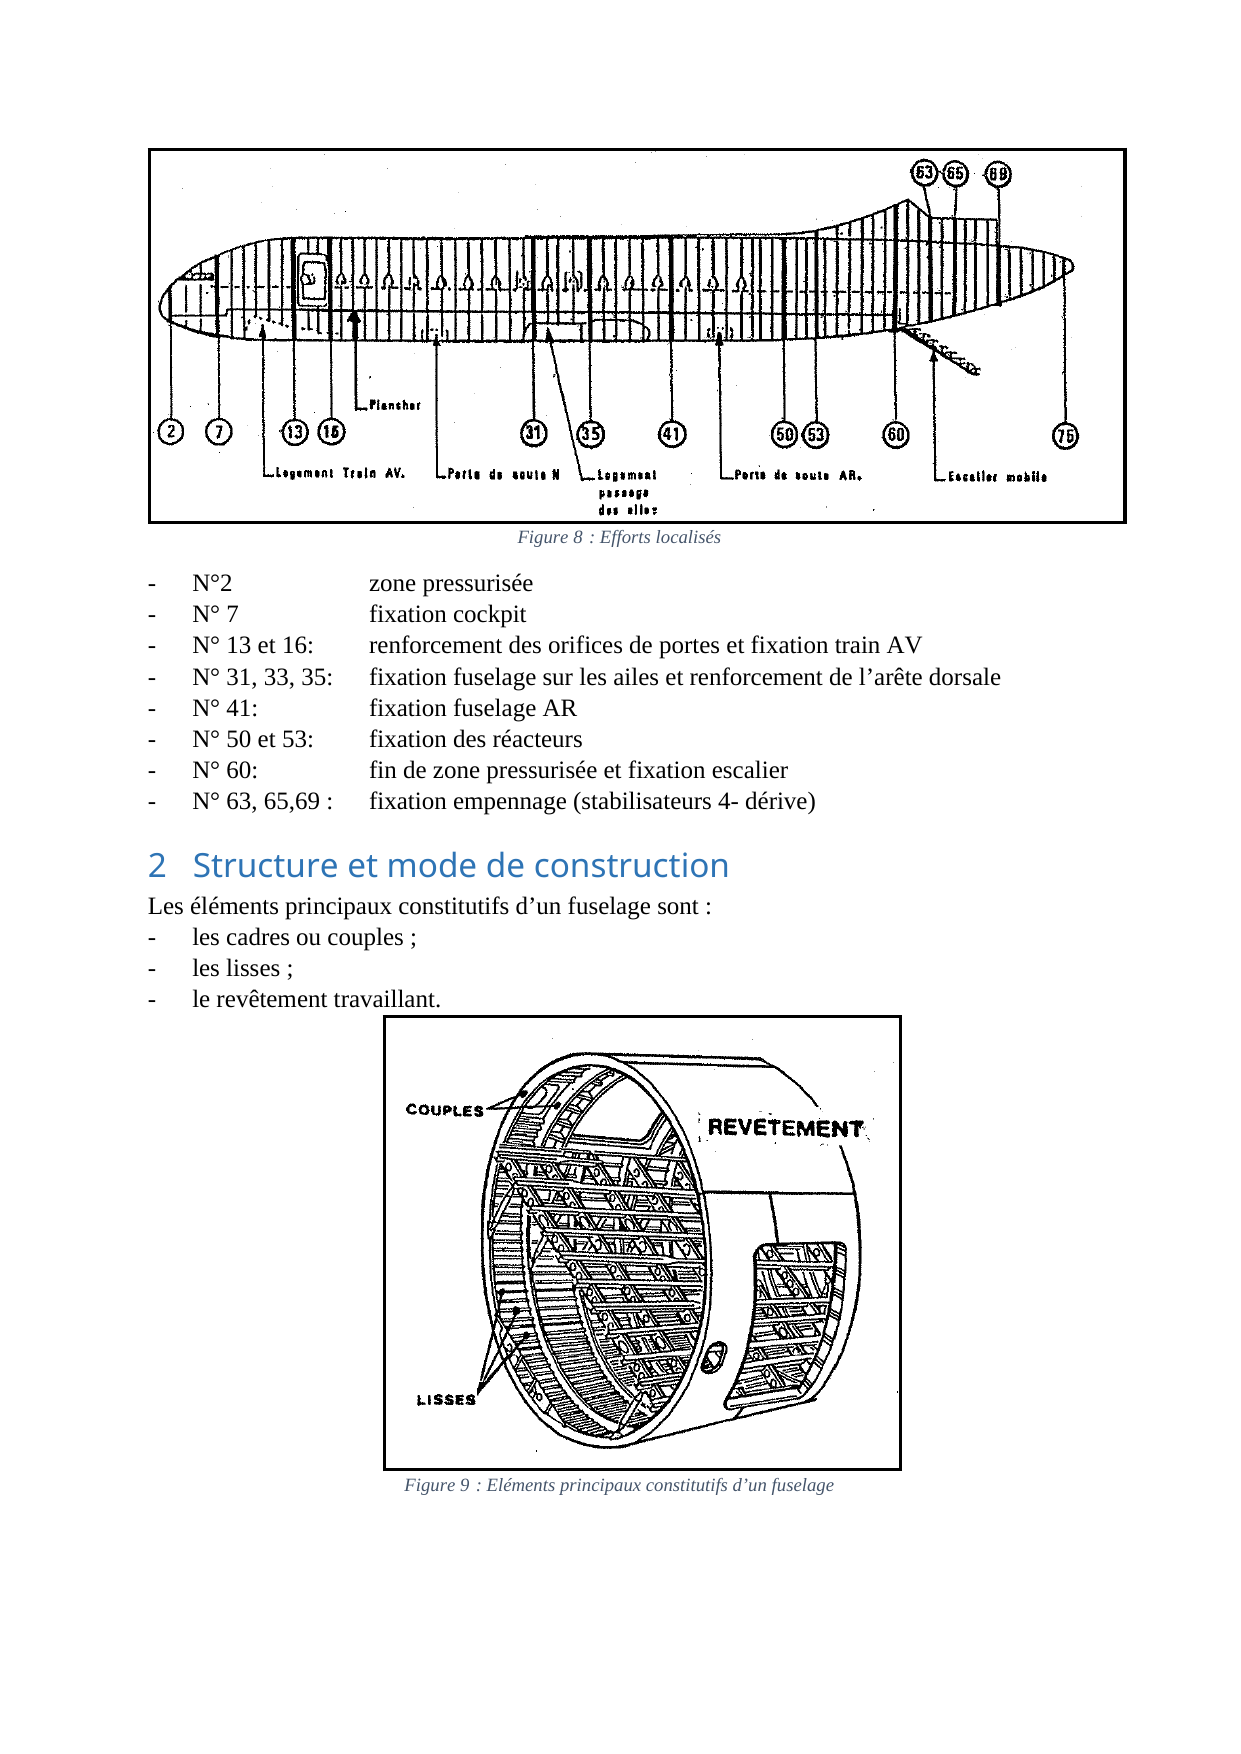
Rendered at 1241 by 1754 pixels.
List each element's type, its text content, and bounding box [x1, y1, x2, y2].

text les lisses ; [148, 953, 1093, 982]
text N° 63, 65,69 : fixation empennage (stabilisateurs 4- dérive) [148, 786, 1093, 814]
text les cadres ou couples ; [148, 922, 1093, 951]
text N° 60: fin de zone pressurisée et fixation escalier [148, 755, 1093, 783]
text N°2 zone pressurisée [148, 568, 1093, 597]
text le revêtement travaillant. [148, 984, 1093, 1013]
subtitle Structure et mode de construction [148, 842, 1093, 887]
text Les éléments principaux constitutifs d’un fuselage sont : [148, 891, 1093, 919]
text N° 31, 33, 35: fixation fuselage sur les ailes et renforcement de l’arête dorsale [148, 662, 1093, 690]
text N° 7 fixation cockpit [148, 599, 1093, 628]
text N° 13 et 16: renforcement des orifices de portes et fixation train AV [148, 631, 1093, 659]
text N° 50 et 53: fixation des réacteurs [148, 724, 1093, 752]
text N° 41: fixation fuselage AR [148, 693, 1093, 721]
